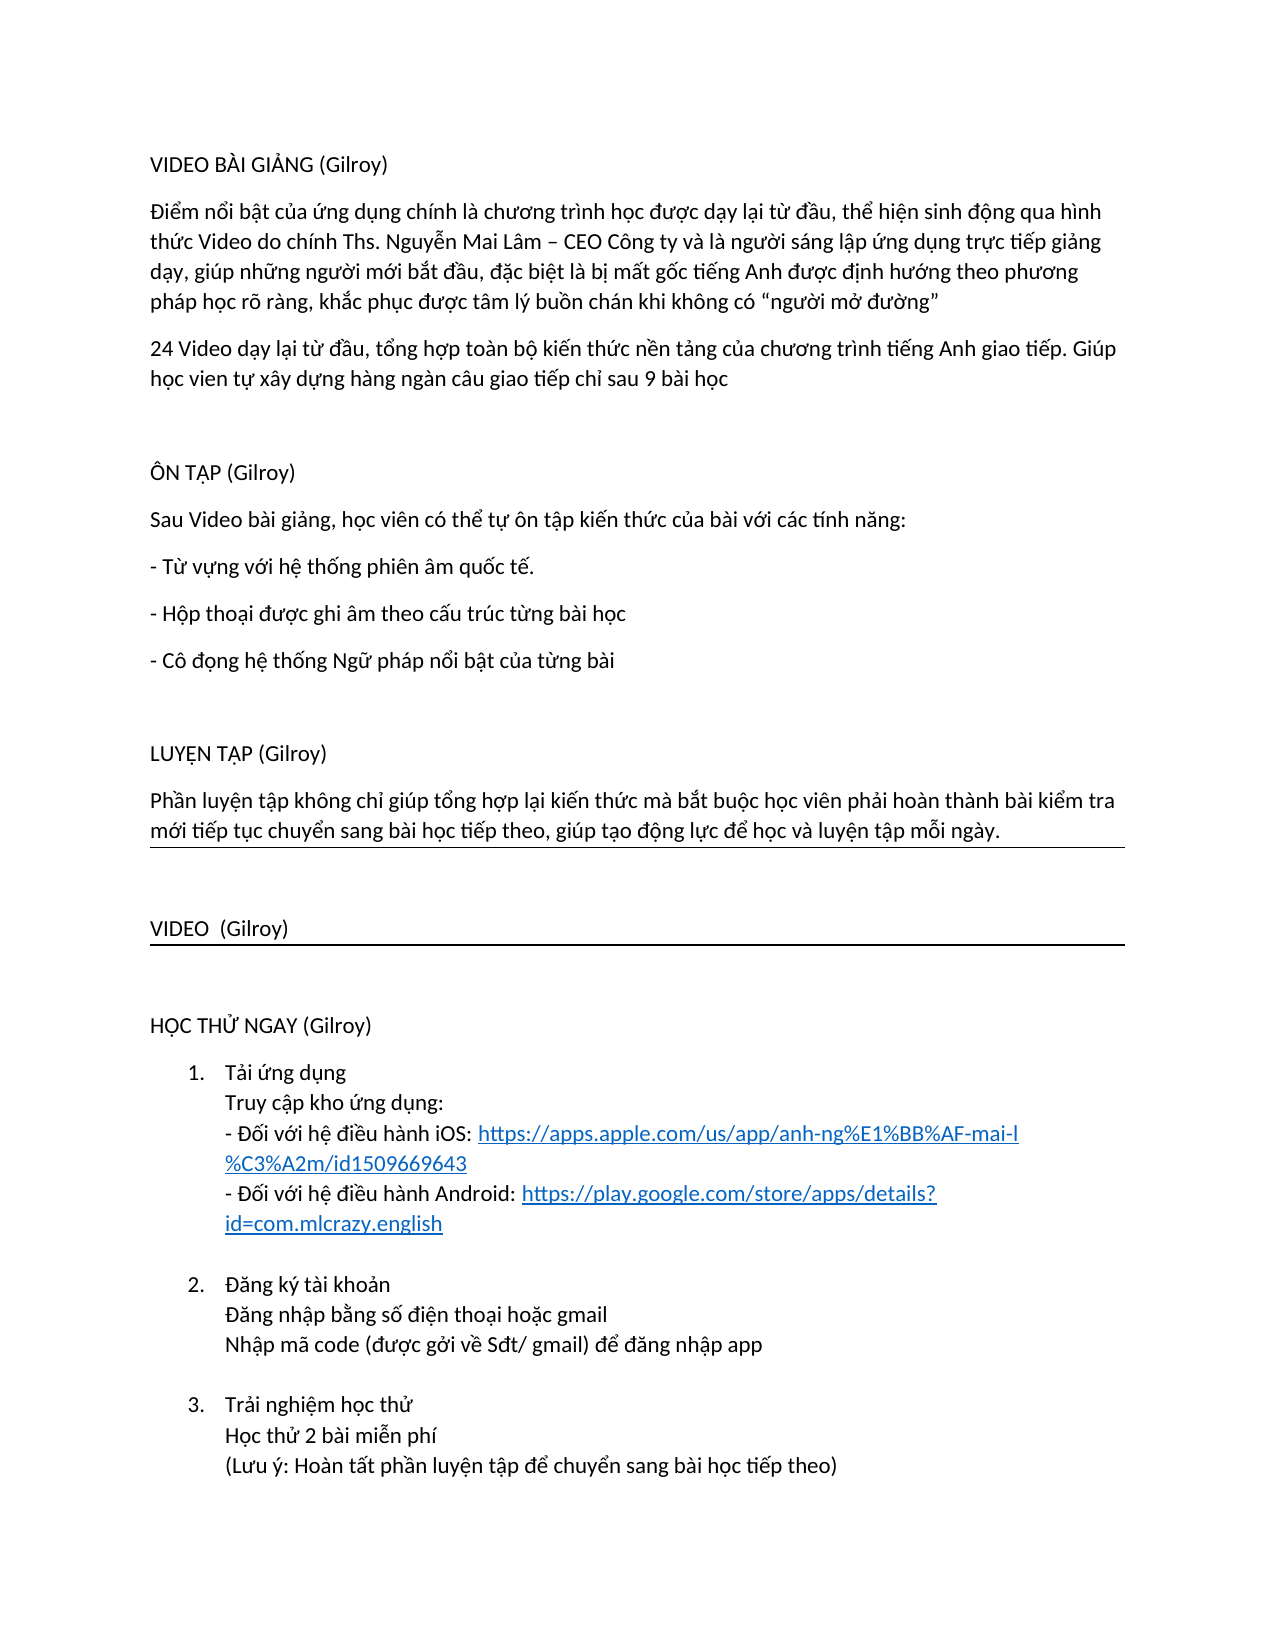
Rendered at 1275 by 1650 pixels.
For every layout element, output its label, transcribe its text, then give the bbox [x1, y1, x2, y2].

list (Lưu ý: Hoàn tất phần luyện tập để chuyển sang bài học tiếp theo) [225, 1451, 1125, 1479]
list - Đối với hệ điều hành Android: https://play.google.com/store/apps/details?id=com.mlcrazy.english [225, 1179, 1125, 1237]
text - Từ vựng với hệ thống phiên âm quốc tế. [150, 552, 1125, 580]
list Tải ứng dụng [187, 1058, 1125, 1086]
list - Đối với hệ điều hành iOS: https://apps.apple.com/us/app/anh-ng%E1%BB%AF-mai-l%C3%A2m/id1509669643 [225, 1119, 1125, 1177]
text - Hộp thoại được ghi âm theo cấu trúc từng bài học [150, 599, 1125, 627]
list Nhập mã code (được gởi về Sđt/ gmail) để đăng nhập app [225, 1330, 1125, 1358]
list Đăng nhập bằng số điện thoại hoặc gmail [225, 1300, 1125, 1328]
text Phần luyện tập không chỉ giúp tổng hợp lại kiến thức mà bắt buộc học viên phải hoàn thành bài kiểm tra mới tiếp tục chuyển sang bài học tiếp theo, giúp tạo động lực để học và luyện tập mỗi ngày. [150, 786, 1125, 847]
text VIDEO (Gilroy) [150, 914, 1125, 944]
text Điểm nổi bật của ứng dụng chính là chương trình học được dạy lại từ đầu, thể hiện sinh động qua hình thức Video do chính Ths. Nguyễn Mai Lâm – CEO Công ty và là người sáng lập ứng dụng trực tiếp giảng dạy, giúp những người mới bắt đầu, đặc biệt là bị mất gốc tiếng Anh được định hướng theo phương pháp học rõ ràng, khắc phục được tâm lý buồn chán khi không có “người mở đường” [150, 197, 1125, 316]
text - Cô đọng hệ thống Ngữ pháp nổi bật của từng bài [150, 646, 1125, 674]
list Truy cập kho ứng dụng: [225, 1088, 1125, 1117]
list Trải nghiệm học thử [187, 1391, 1125, 1419]
text VIDEO BÀI GIẢNG (Gilroy) [150, 150, 1125, 178]
text ÔN TẬP (Gilroy) [150, 458, 1125, 486]
list Đăng ký tài khoản [187, 1270, 1125, 1298]
text Sau Video bài giảng, học viên có thể tự ôn tập kiến thức của bài với các tính năng: [150, 505, 1125, 533]
text LUYỆN TẬP (Gilroy) [150, 739, 1125, 768]
text 24 Video dạy lại từ đầu, tổng hợp toàn bộ kiến thức nền tảng của chương trình tiếng Anh giao tiếp. Giúp học vien tự xây dựng hàng ngàn câu giao tiếp chỉ sau 9 bài học [150, 334, 1125, 393]
list Học thử 2 bài miễn phí [225, 1421, 1125, 1449]
text HỌC THỬ NGAY (Gilroy) [150, 1011, 1125, 1039]
